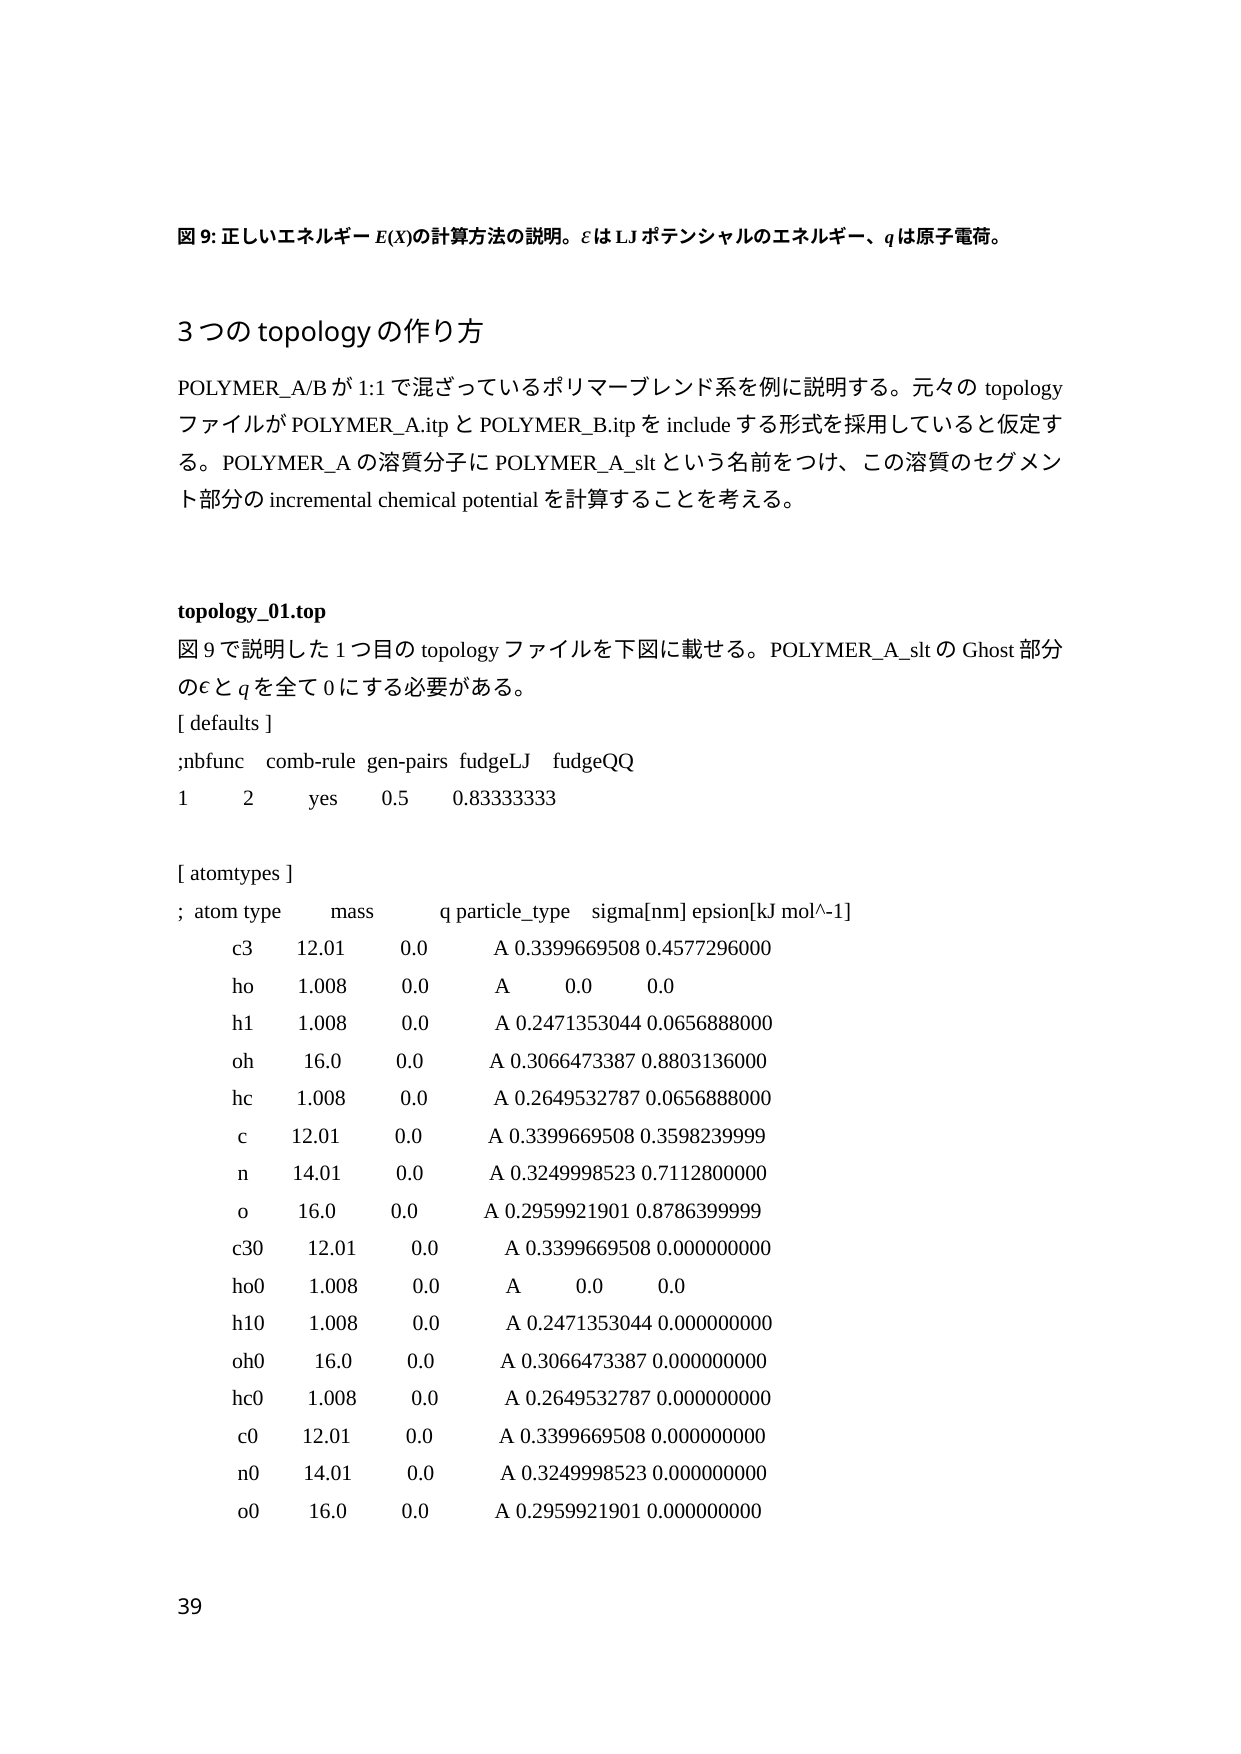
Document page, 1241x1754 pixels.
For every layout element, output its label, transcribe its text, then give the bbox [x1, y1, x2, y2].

text 3つのtopologyの作り方 [177, 292, 1063, 367]
text hc0 1.008 0.0 A 0.2649532787 0.000000000 [177, 1379, 1063, 1417]
text 図9で説明した1つ目のtopologyファイルを下図に載せる。POLYMER_A_sltのGhost部分のとqを全て0にする必要がある。 [177, 629, 1063, 704]
text 図 9: 正しいエネルギーE(X)の計算方法の説明。はLJポテンシャルのエネルギー、qは原子電荷。 [177, 217, 1063, 254]
text ho0 1.008 0.0 A 0.0 0.0 [177, 1267, 1063, 1304]
text c30 12.01 0.0 A 0.3399669508 0.000000000 [177, 1229, 1063, 1267]
text c0 12.01 0.0 A 0.3399669508 0.000000000 [177, 1417, 1063, 1454]
text o 16.0 0.0 A 0.2959921901 0.8786399999 [177, 1192, 1063, 1229]
text ;nbfunc comb-rule gen-pairs fudgeLJ fudgeQQ [177, 742, 1063, 779]
text h10 1.008 0.0 A 0.2471353044 0.000000000 [177, 1304, 1063, 1342]
text n 14.01 0.0 A 0.3249998523 0.7112800000 [177, 1154, 1063, 1192]
text oh 16.0 0.0 A 0.3066473387 0.8803136000 [177, 1042, 1063, 1079]
text c3 12.01 0.0 A 0.3399669508 0.4577296000 [177, 929, 1063, 967]
text POLYMER_A/Bが1:1で混ざっているポリマーブレンド系を例に説明する。元々のtopologyファイルがPOLYMER_A.itpとPOLYMER_B.itpをincludeする形式を採用していると仮定する。POLYMER_Aの溶質分子にPOLYMER_A_sltという名前をつけ、この溶質のセグメント部分のincremental chemical potentialを計算することを考える。 [177, 367, 1063, 517]
text 1 2 yes 0.5 0.83333333 [177, 779, 1063, 817]
text [ defaults ] [177, 704, 1063, 742]
text [ atomtypes ] [177, 854, 1063, 892]
text h1 1.008 0.0 A 0.2471353044 0.0656888000 [177, 1004, 1063, 1042]
text ho 1.008 0.0 A 0.0 0.0 [177, 967, 1063, 1004]
text o0 16.0 0.0 A 0.2959921901 0.000000000 [177, 1492, 1063, 1529]
text c 12.01 0.0 A 0.3399669508 0.3598239999 [177, 1117, 1063, 1154]
text hc 1.008 0.0 A 0.2649532787 0.0656888000 [177, 1079, 1063, 1117]
text n0 14.01 0.0 A 0.3249998523 0.000000000 [177, 1454, 1063, 1492]
text ; atom type mass q particle_type sigma[nm] epsion[kJ mol^-1] [177, 892, 1063, 929]
text oh0 16.0 0.0 A 0.3066473387 0.000000000 [177, 1342, 1063, 1379]
text topology_01.top [177, 592, 1063, 629]
